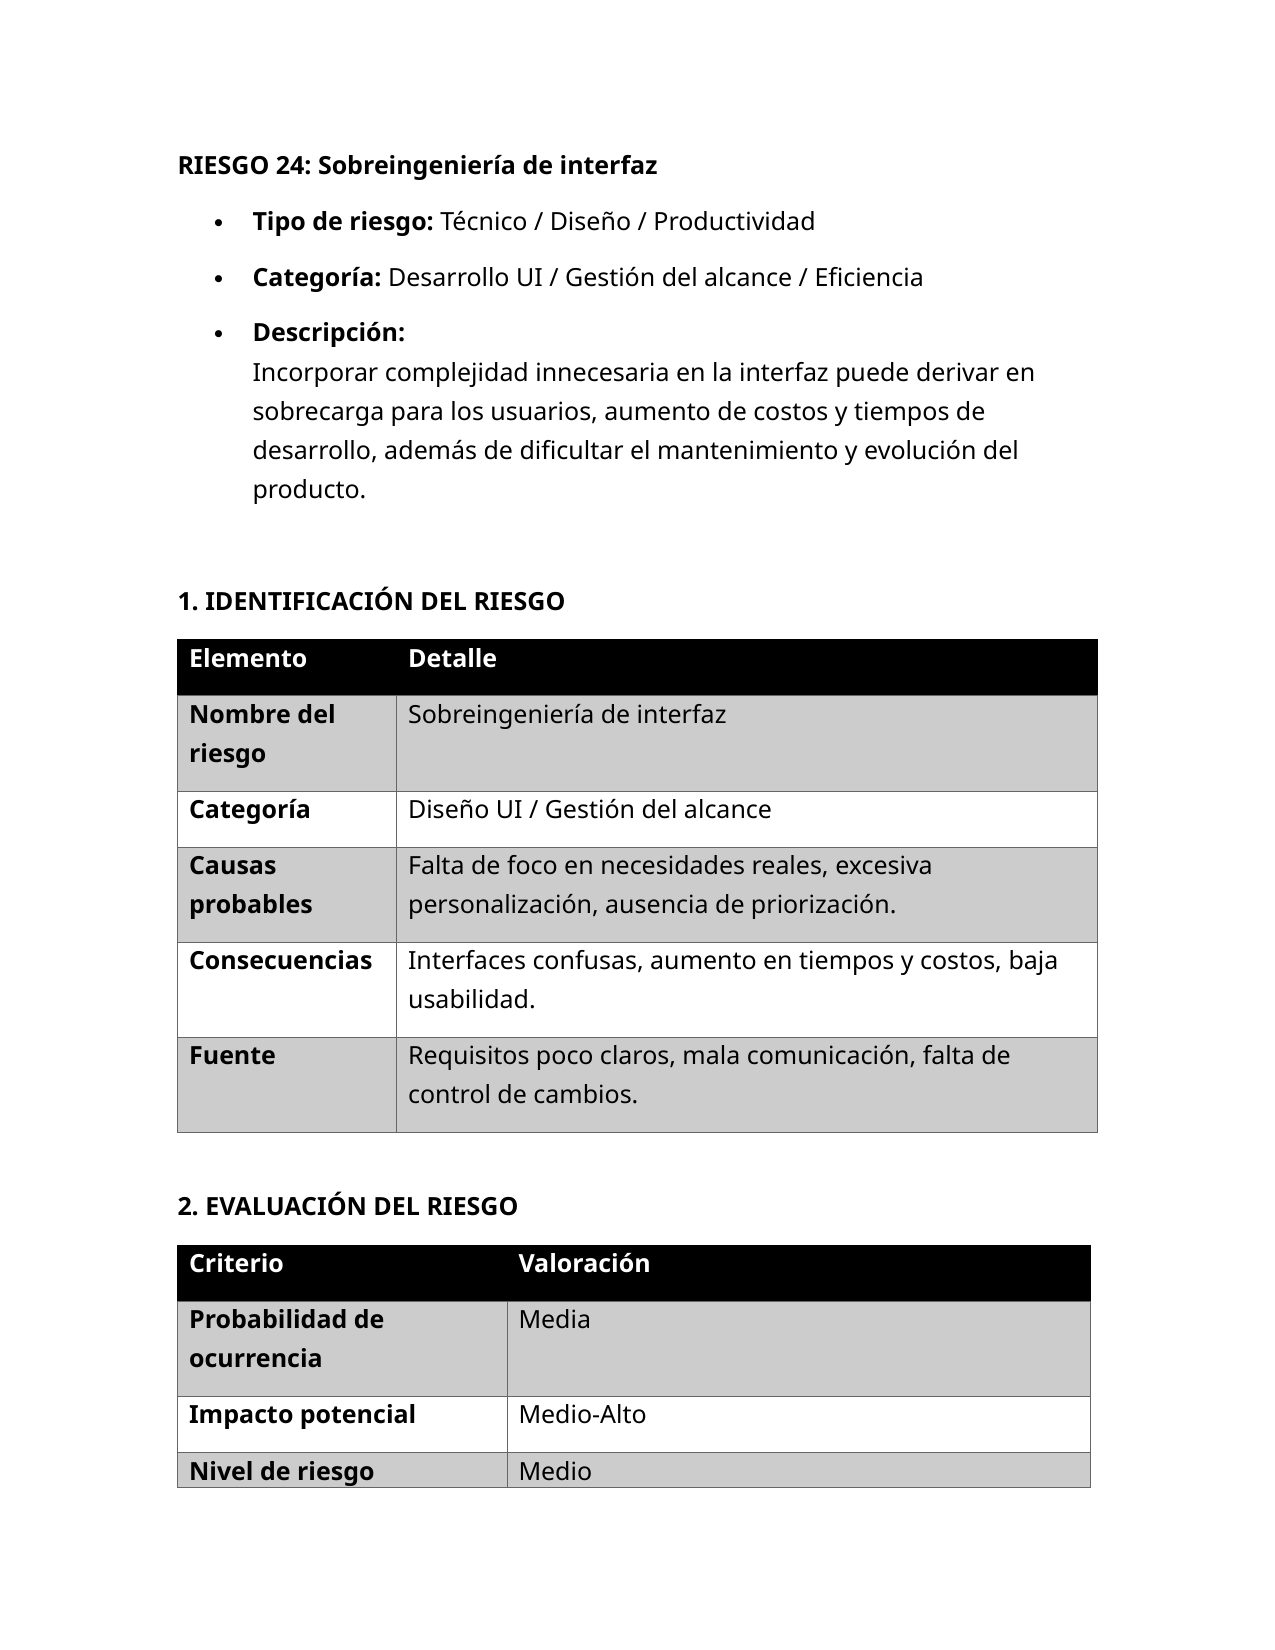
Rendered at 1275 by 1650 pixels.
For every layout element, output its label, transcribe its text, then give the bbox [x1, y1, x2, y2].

table_cell Consecuencias [178, 943, 396, 1037]
table_cell Requisitos poco claros, mala comunicación, falta de control de cambios. [397, 1038, 1097, 1132]
list Tipo de riesgo: Técnico / Diseño / Productividad [215, 203, 1098, 237]
table_cell Impacto potencial [178, 1397, 507, 1452]
list Categoría: Desarrollo UI / Gestión del alcance / Eficiencia [215, 259, 1098, 293]
table_cell Medio-Alto [508, 1397, 1090, 1452]
table_header Elemento [178, 640, 396, 695]
table_cell Categoría [178, 792, 396, 847]
table_header Criterio [178, 1246, 507, 1301]
table_cell Falta de foco en necesidades reales, excesiva personalización, ausencia de priorización. [397, 848, 1097, 942]
table_cell Probabilidad de ocurrencia [178, 1302, 507, 1396]
text 1. IDENTIFICACIÓN DEL RIESGO [177, 583, 1098, 617]
text RIESGO 24: Sobreingeniería de interfaz [177, 148, 1098, 182]
table_header Detalle [397, 640, 1097, 695]
table_cell Causas probables [178, 848, 396, 942]
table_cell Sobreingeniería de interfaz [397, 696, 1097, 791]
table_cell Diseño UI / Gestión del alcance [397, 792, 1097, 847]
text 2. EVALUACIÓN DEL RIESGO [177, 1189, 1098, 1223]
table_cell Nivel de riesgo [178, 1453, 507, 1487]
list Descripción: Incorporar complejidad innecesaria en la interfaz puede derivar en sobrecarga para los usuarios, aumento de costos y tiempos de desarrollo, además de dificultar el mantenimiento y evolución del producto. [215, 315, 1098, 506]
table_cell Nombre del riesgo [178, 696, 396, 791]
table_cell Medio [508, 1453, 1090, 1487]
table_header Valoración [508, 1246, 1090, 1301]
table_cell Fuente [178, 1038, 396, 1132]
table_cell Interfaces confusas, aumento en tiempos y costos, baja usabilidad. [397, 943, 1097, 1037]
table_cell Media [508, 1302, 1090, 1396]
